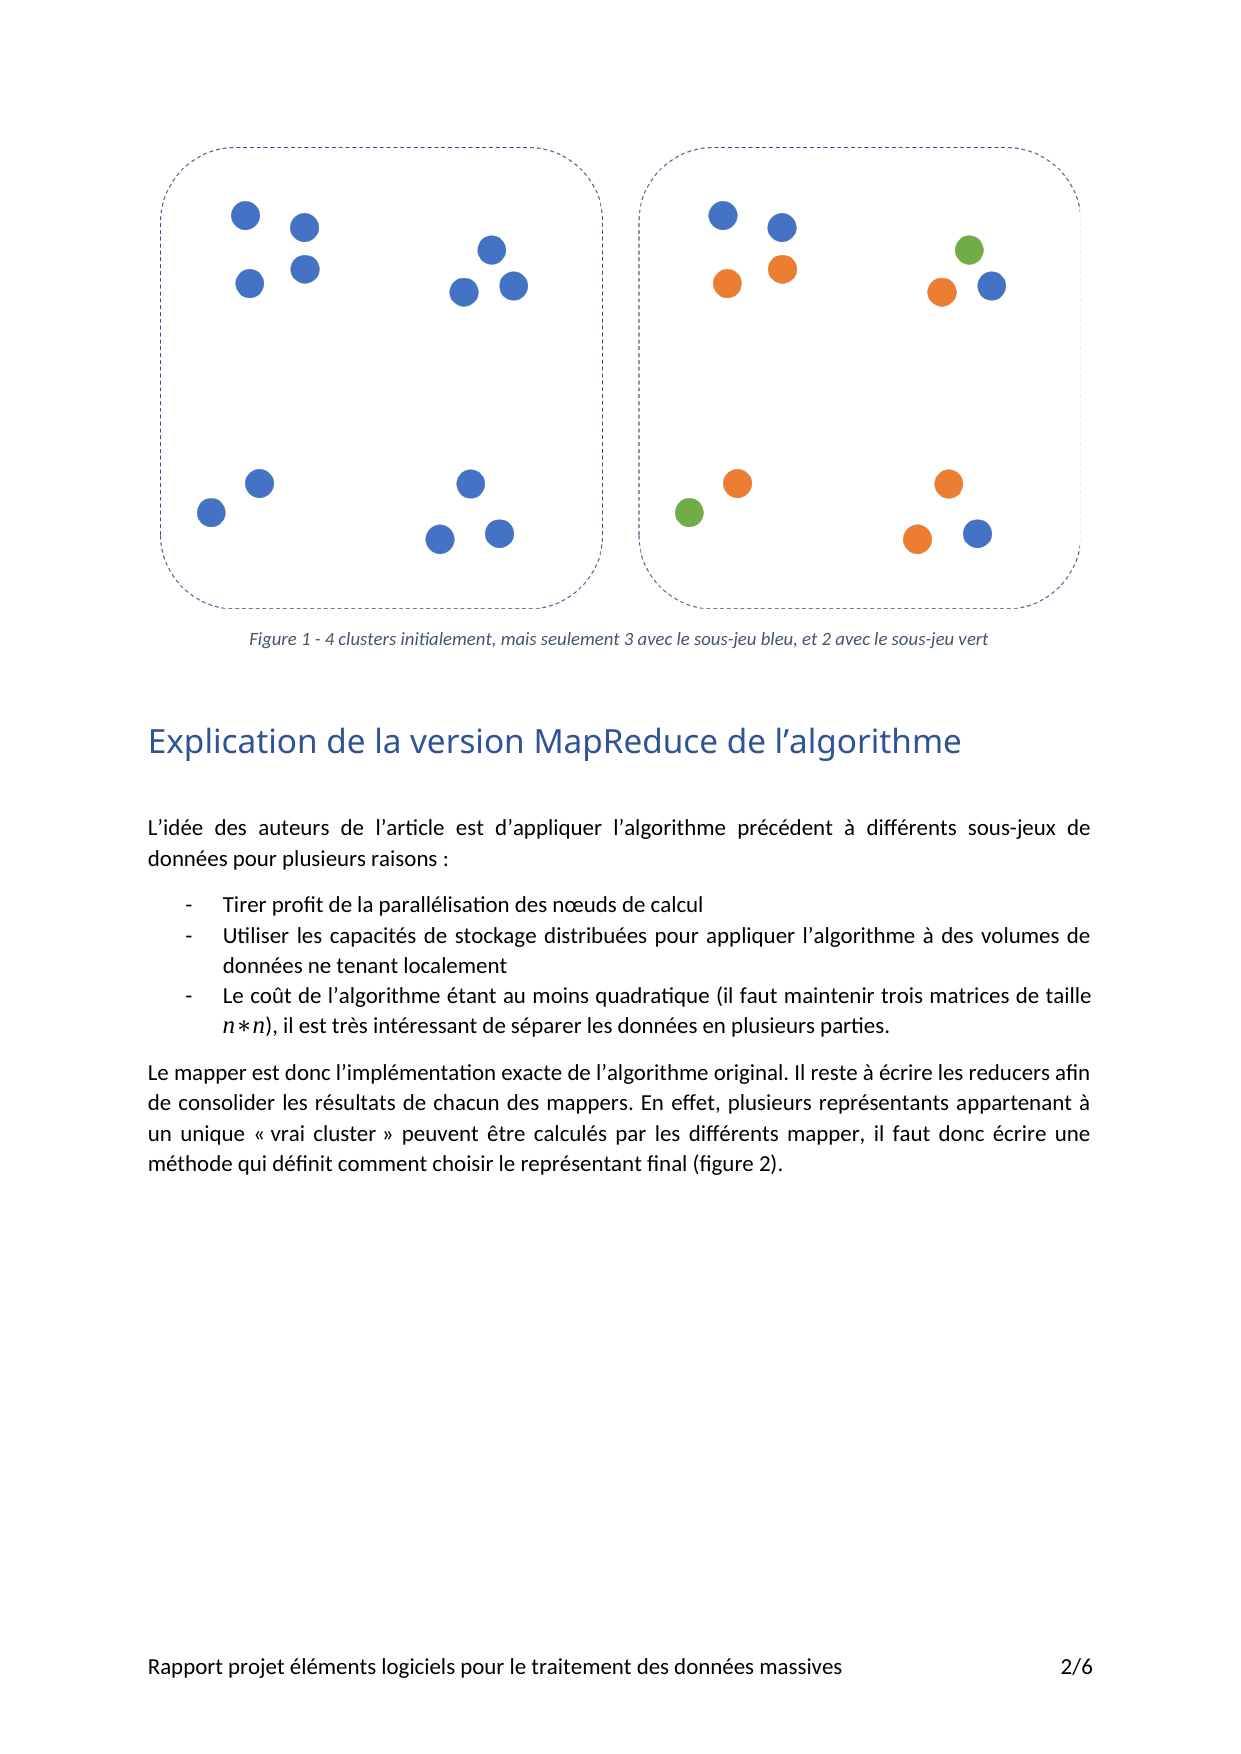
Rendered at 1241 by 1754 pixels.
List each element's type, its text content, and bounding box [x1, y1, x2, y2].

list Tirer profit de la parallélisation des nœuds de calcul [185, 891, 1093, 919]
subtitle Explication de la version MapReduce de l’algorithme [148, 718, 1093, 763]
list Utiliser les capacités de stockage distribuées pour appliquer l’algorithme à des volumes de données ne tenant localement [185, 921, 1093, 979]
picture [160, 147, 1081, 609]
list Le coût de l’algorithme étant au moins quadratique (il faut maintenir trois matrices de taille ), il est très intéressant de séparer les données en plusieurs parties. [185, 981, 1093, 1039]
text L’idée des auteurs de l’article est d’appliquer l’algorithme précédent à différents sous-jeux de données pour plusieurs raisons : [148, 813, 1093, 872]
text Le mapper est donc l’implémentation exacte de l’algorithme original. Il reste à écrire les reducers afin de consolider les résultats de chacun des mappers. En effet, plusieurs représentants appartenant à un unique « vrai cluster » peuvent être calculés par les différents mapper, il faut donc écrire une méthode qui définit comment choisir le représentant final (figure 2). [148, 1058, 1093, 1177]
